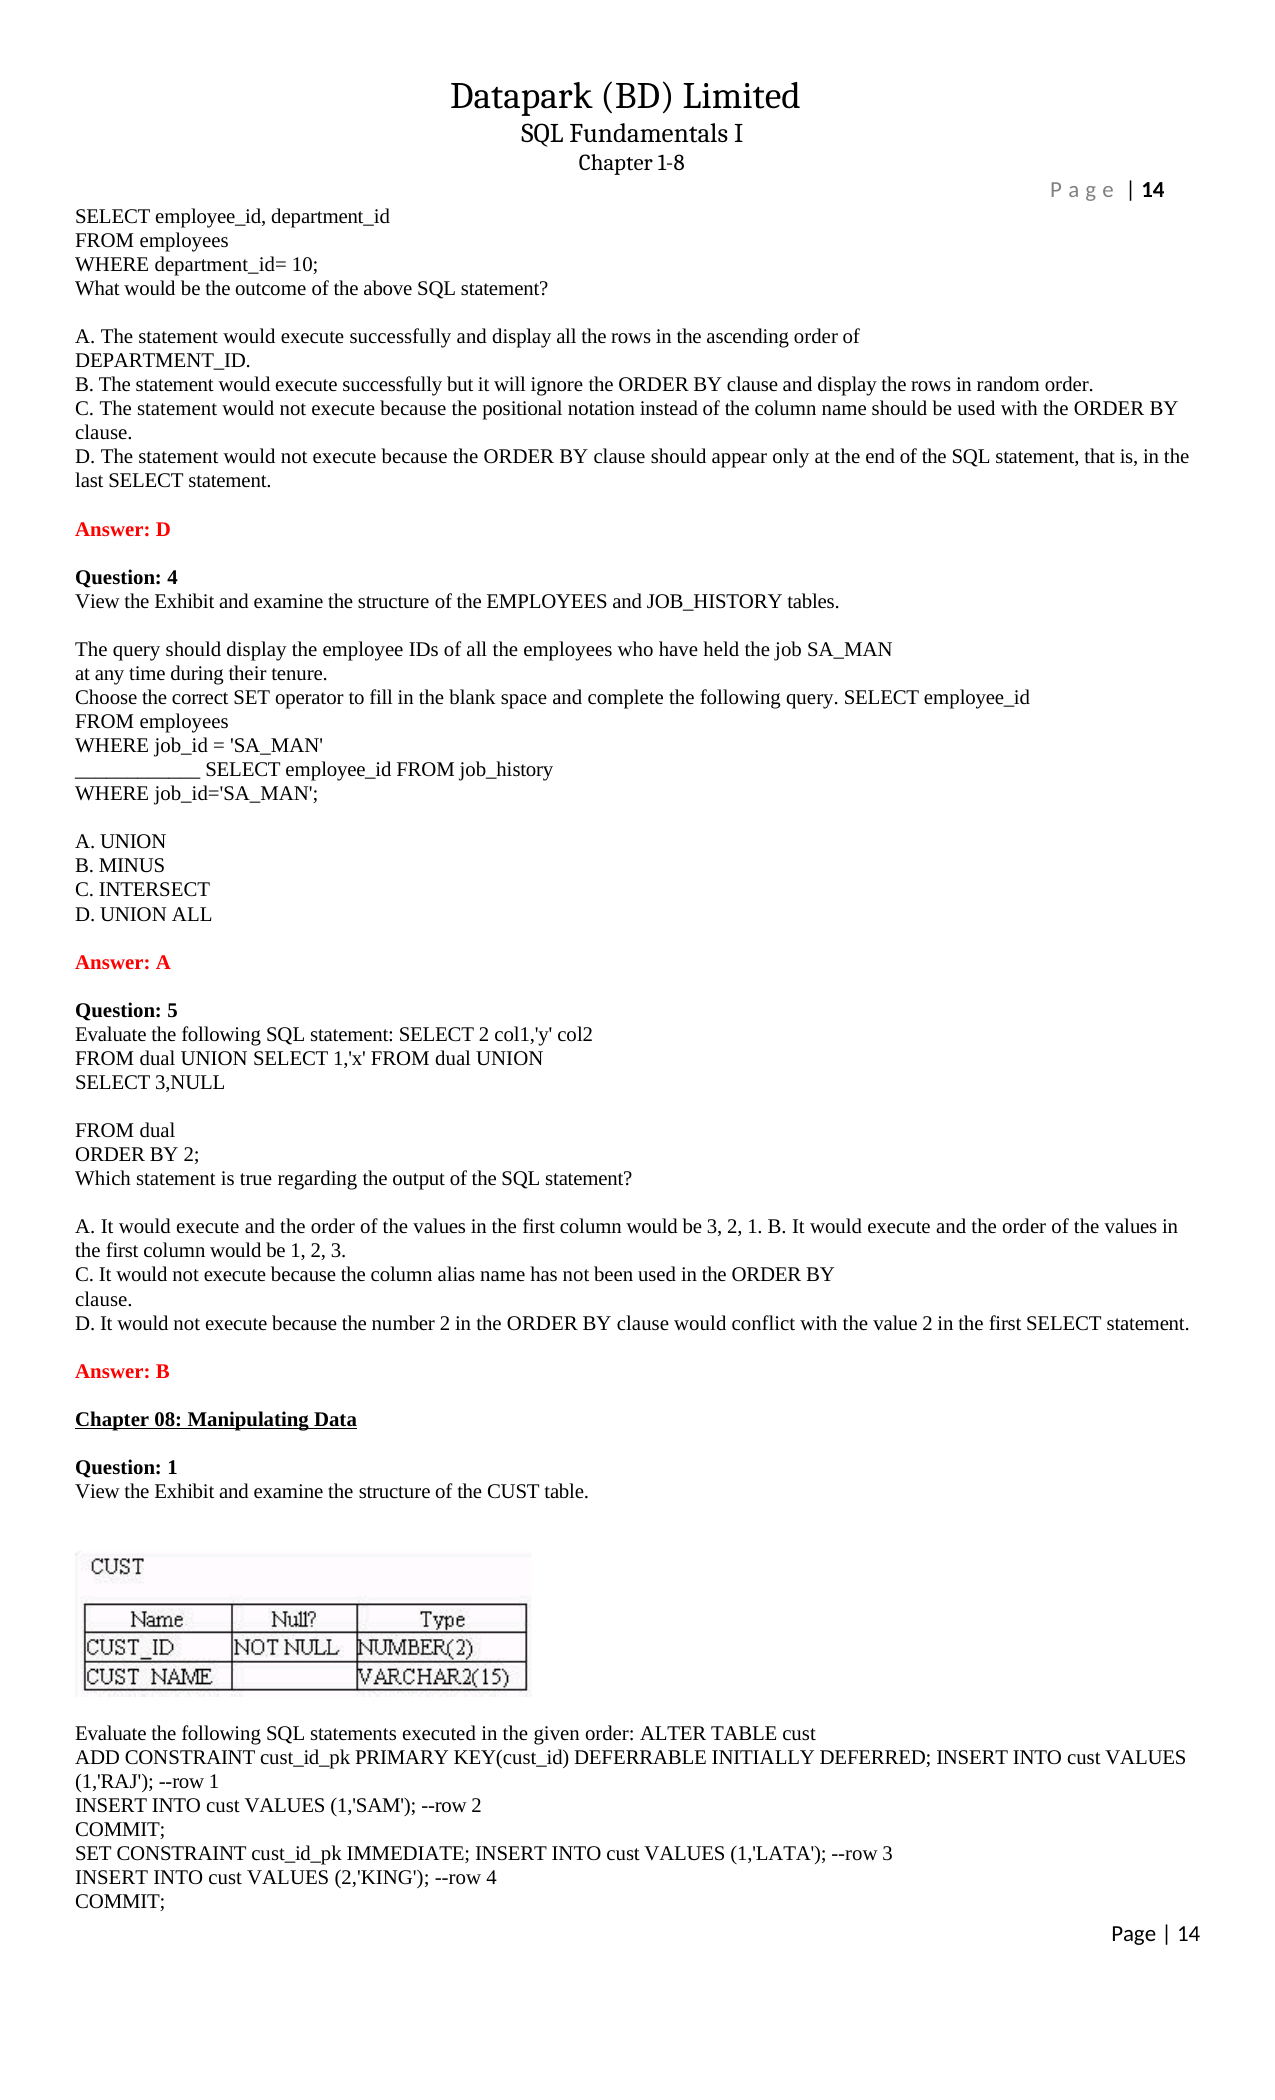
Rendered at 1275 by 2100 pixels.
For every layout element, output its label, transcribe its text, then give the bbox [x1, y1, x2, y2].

text D. The statement would not execute because the ORDER BY clause should appear only at the end of the SQL statement, that is, in the last SELECT statement. [75, 444, 1200, 492]
text View the Exhibit and examine the structure of the CUST table. [75, 1479, 1200, 1503]
text Choose the correct SET operator to fill in the blank space and complete the following query. SELECT employee_id [75, 685, 1200, 709]
text D. UNION ALL [75, 901, 1200, 926]
text Evaluate the following SQL statement: SELECT 2 col1,'y' col2 [75, 1022, 1200, 1046]
text at any time during their tenure. [75, 661, 1200, 685]
text FROM employees [75, 709, 1200, 733]
text Answer: D [75, 516, 1200, 541]
text The query should display the employee IDs of all the employees who have held the job SA_MAN [75, 637, 1200, 661]
text View the Exhibit and examine the structure of the EMPLOYEES and JOB_HISTORY tables. [75, 589, 1200, 613]
text Chapter 08: Manipulating Data [75, 1407, 1200, 1431]
text clause. [75, 1286, 1200, 1311]
text Question: 4 [75, 564, 1200, 589]
text C. INTERSECT [75, 877, 1200, 901]
text A. The statement would execute successfully and display all the rows in the ascending order of [75, 324, 1200, 348]
picture [75, 1551, 532, 1697]
text SELECT employee_id, department_id [75, 204, 1200, 228]
text COMMIT; [75, 1889, 1200, 1913]
text B. The statement would execute successfully but it will ignore the ORDER BY clause and display the rows in random order. [75, 372, 1200, 396]
text FROM dual [75, 1118, 1200, 1142]
text What would be the outcome of the above SQL statement? [75, 276, 1200, 300]
text ORDER BY 2; [75, 1142, 1200, 1166]
text SET CONSTRAINT cust_id_pk IMMEDIATE; INSERT INTO cust VALUES (1,'LATA'); --row 3 [75, 1841, 1200, 1865]
text C. It would not execute because the column alias name has not been used in the ORDER BY [75, 1262, 1200, 1286]
text ____________ SELECT employee_id FROM job_history [75, 757, 1200, 781]
text WHERE job_id='SA_MAN'; [75, 781, 1200, 805]
text COMMIT; [75, 1817, 1200, 1841]
text FROM employees [75, 228, 1200, 252]
text C. The statement would not execute because the positional notation instead of the column name should be used with the ORDER BY clause. [75, 396, 1200, 444]
text Answer: A [75, 949, 1200, 974]
text Question: 1 [75, 1455, 1200, 1479]
text Evaluate the following SQL statements executed in the given order: ALTER TABLE cust [75, 1721, 1200, 1745]
text INSERT INTO cust VALUES (1,'SAM'); --row 2 [75, 1793, 1200, 1817]
text SELECT 3,NULL [75, 1070, 1200, 1094]
text Answer: B [75, 1359, 1200, 1383]
text A. [75, 829, 1200, 853]
text Which statement is true regarding the output of the SQL statement? [75, 1166, 1200, 1190]
text A. It would execute and the order of the values in the first column would be 3, 2, 1. B. It would execute and the order of the values in the first column would be 1, 2, 3. [75, 1214, 1200, 1262]
text DEPARTMENT_ID. [75, 348, 1200, 372]
text WHERE department_id= 10; [75, 252, 1200, 276]
text D. It would not execute because the number 2 in the ORDER BY clause would conflict with the value 2 in the first SELECT statement. [75, 1311, 1200, 1334]
text ADD CONSTRAINT cust_id_pk PRIMARY KEY(cust_id) DEFERRABLE INITIALLY DEFERRED; INSERT INTO cust VALUES (1,'RAJ'); --row 1 [75, 1745, 1200, 1793]
text FROM dual UNION SELECT 1,'x' FROM dual [75, 1046, 1200, 1070]
text WHERE job_id = 'SA_MAN' [75, 733, 1200, 757]
text B. MINUS [75, 853, 1200, 877]
text INSERT INTO cust VALUES (2,'KING'); --row 4 [75, 1865, 1200, 1889]
text Question: 5 [75, 998, 1200, 1022]
